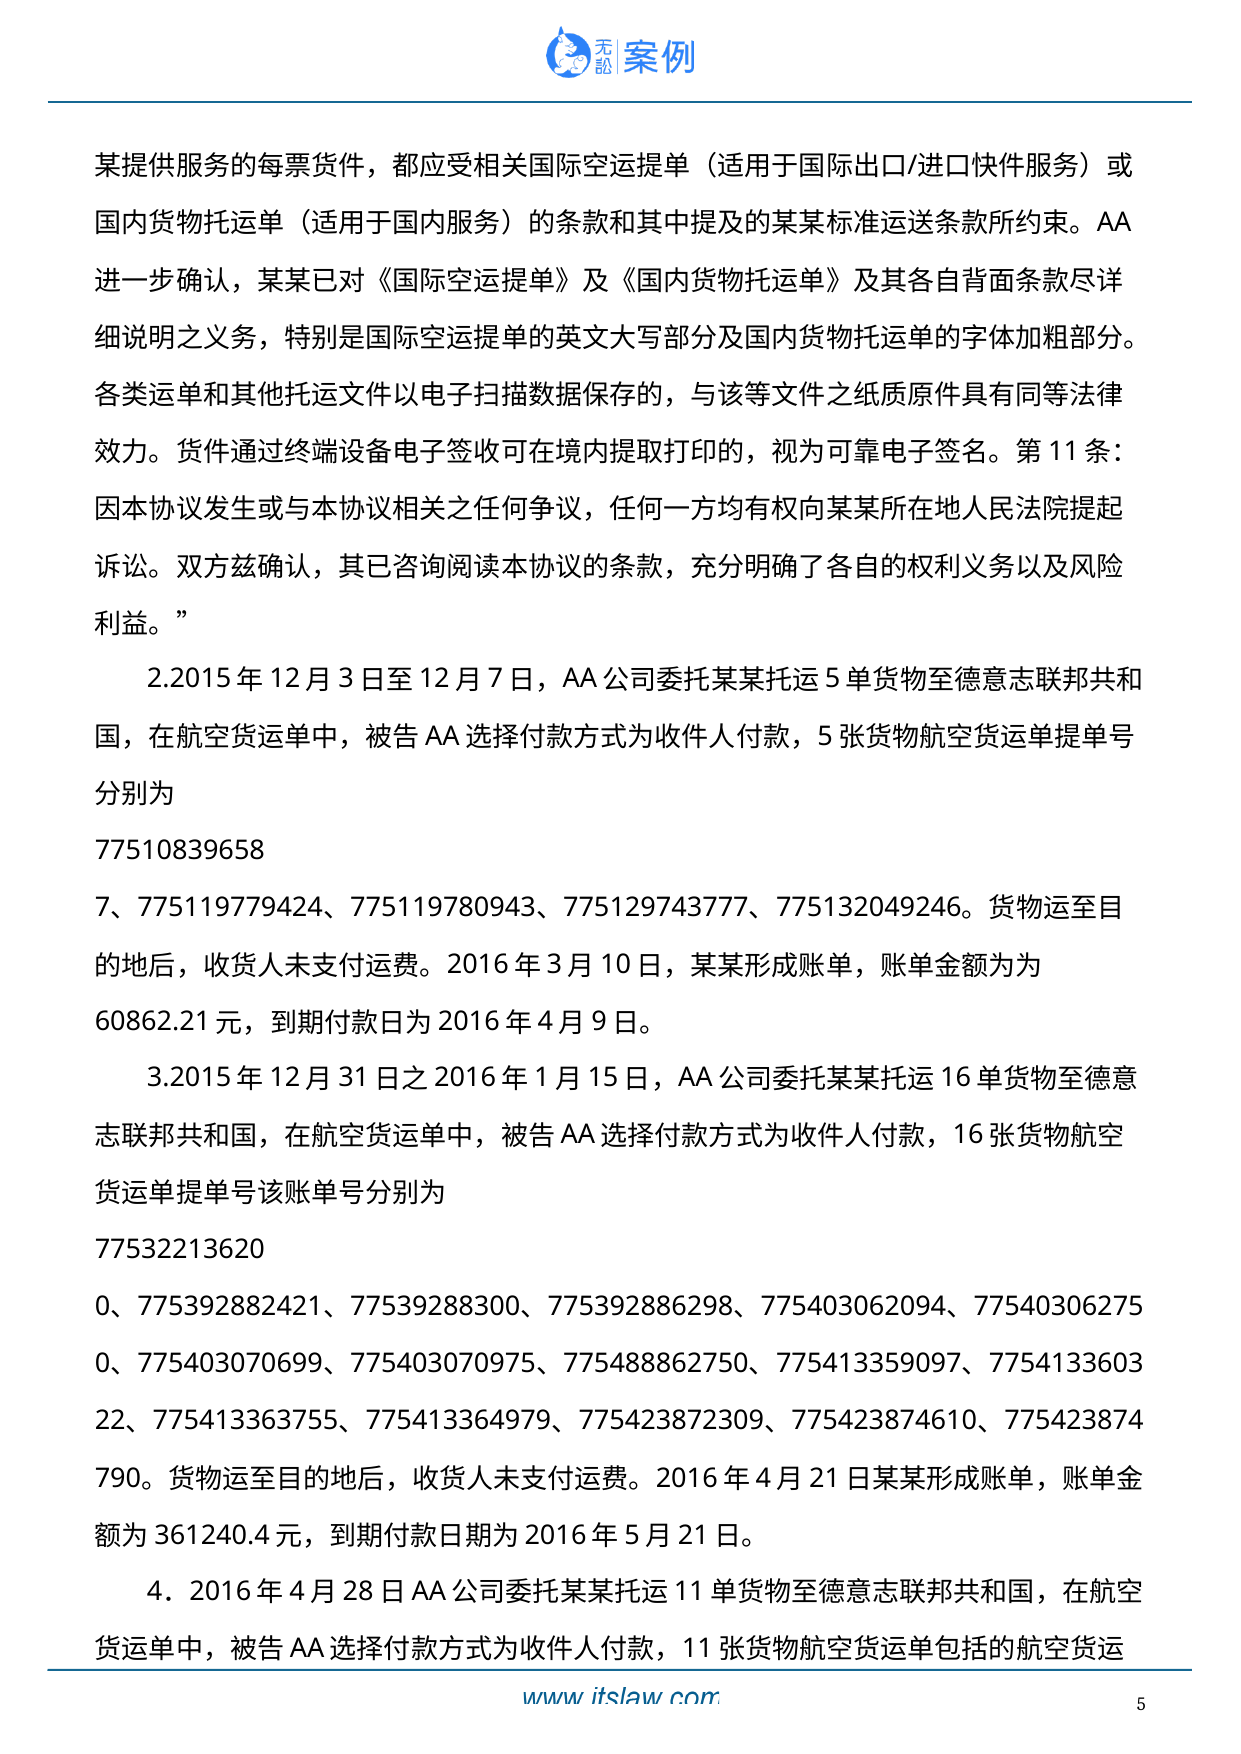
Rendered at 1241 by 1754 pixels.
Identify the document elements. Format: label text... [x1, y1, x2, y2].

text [94, 1567, 1146, 1669]
text 2.2015年12月3日至12月7日，AA公司委托某某托运5单货物至德意志联邦共和国，在航空货运单中，被告AA选择付款方式为收件人付款，5张货物航空货运单提单号分别为775108396587、775119779424、775119780943、775129743777、775132049246。货物运至目的地后，收货人未支付运费。2016年3月10日，某某形成账单，账单金额为为60862.21元，到期付款日为2016年4月9日。 [94, 655, 1146, 1042]
picture [546, 26, 694, 78]
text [94, 85, 1146, 643]
text 3.2015年12月31日之2016年1月15日，AA公司委托某某托运16单货物至德意志联邦共和国，在航空货运单中，被告AA选择付款方式为收件人付款，16张货物航空货运单提单号该账单号分别为775322136200、775392882421、77539288300、775392886298、775403062094、775403062750、775403070699、775403070975、775488862750、775413359097、775413360322、775413363755、775413364979、775423872309、775423874610、775423874790。货物运至目的地后，收货人未支付运费。2016年4月21日某某形成账单，账单金额为361240.4元，到期付款日期为2016年5月21日。 [94, 1054, 1146, 1556]
picture [523, 1687, 720, 1704]
